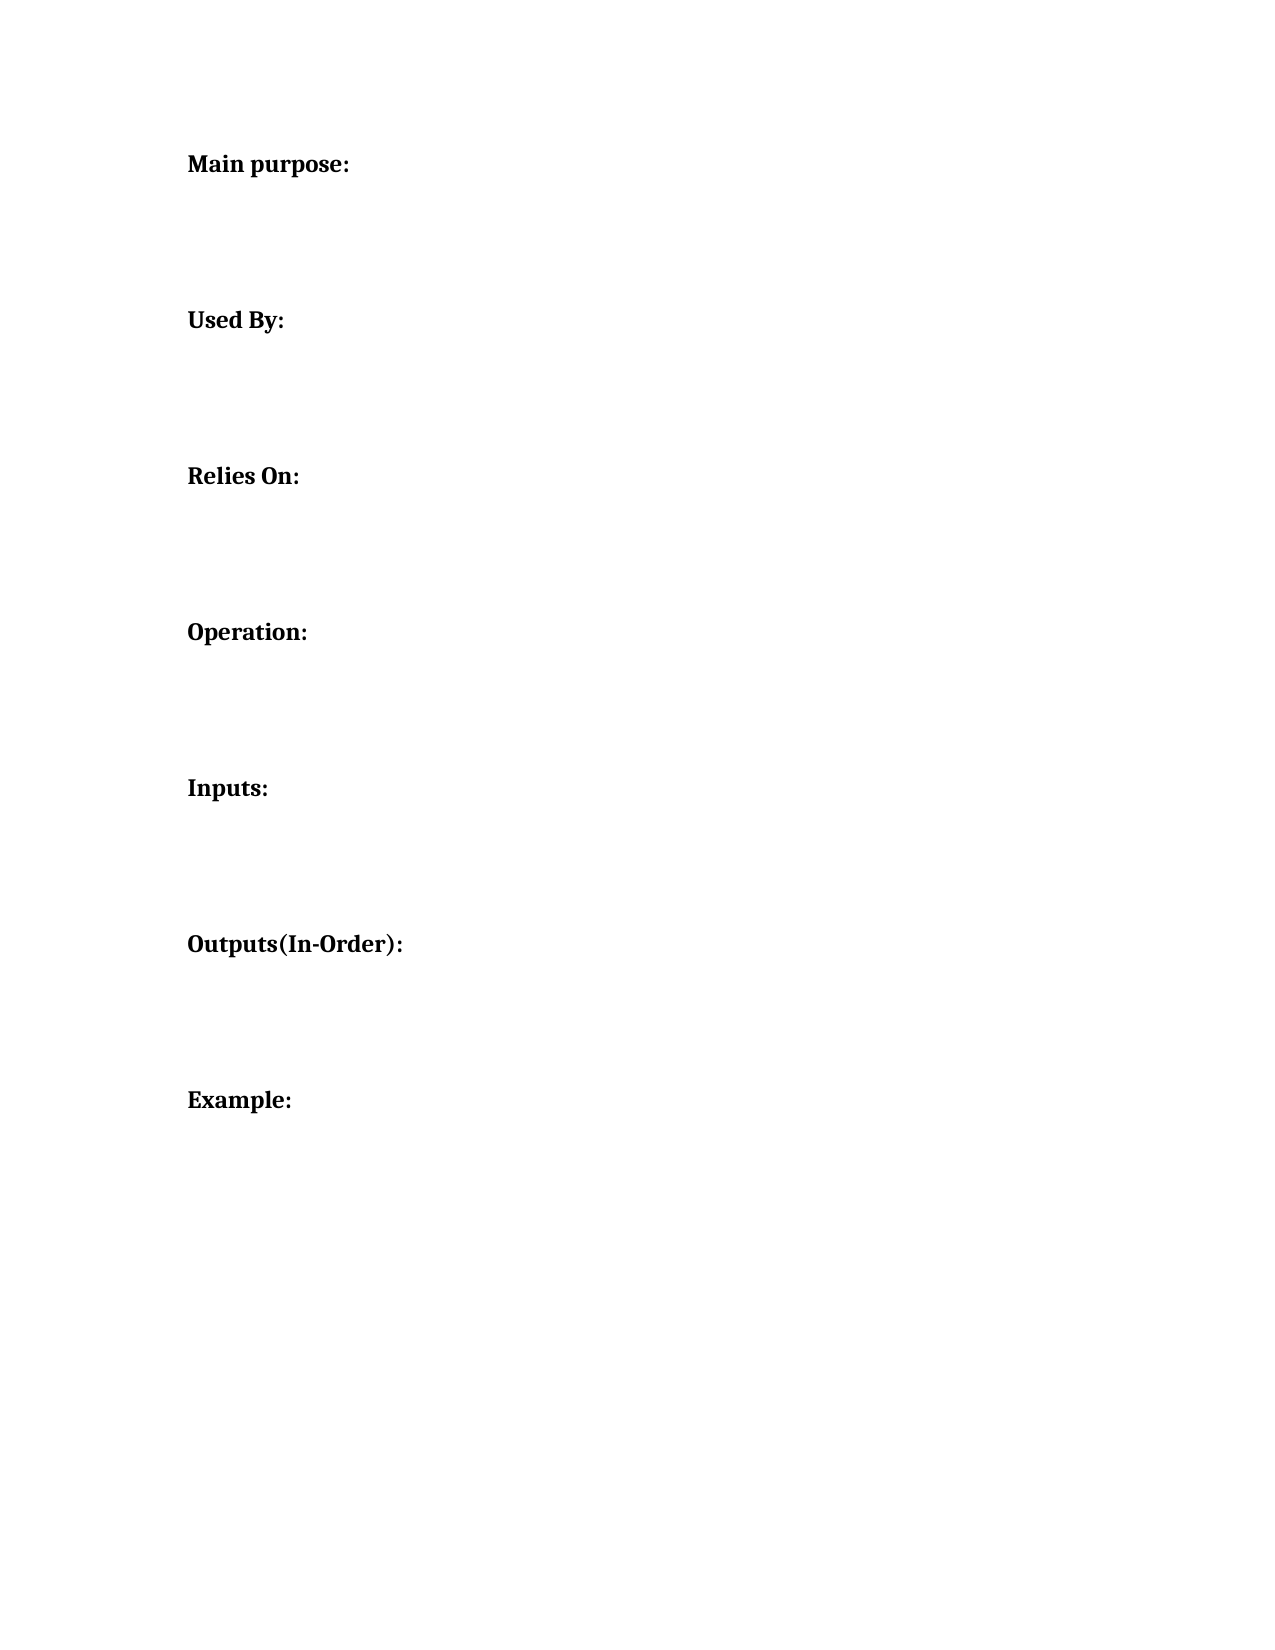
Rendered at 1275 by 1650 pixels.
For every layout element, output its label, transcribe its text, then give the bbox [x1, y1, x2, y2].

text Inputs: [187, 774, 1087, 802]
text Used By: [187, 306, 1087, 335]
text Example: [187, 1086, 1087, 1114]
text Main purpose: [187, 150, 1087, 179]
text Operation: [187, 618, 1087, 647]
text Outputs(In-Order): [187, 930, 1087, 958]
text Relies On: [187, 462, 1087, 491]
